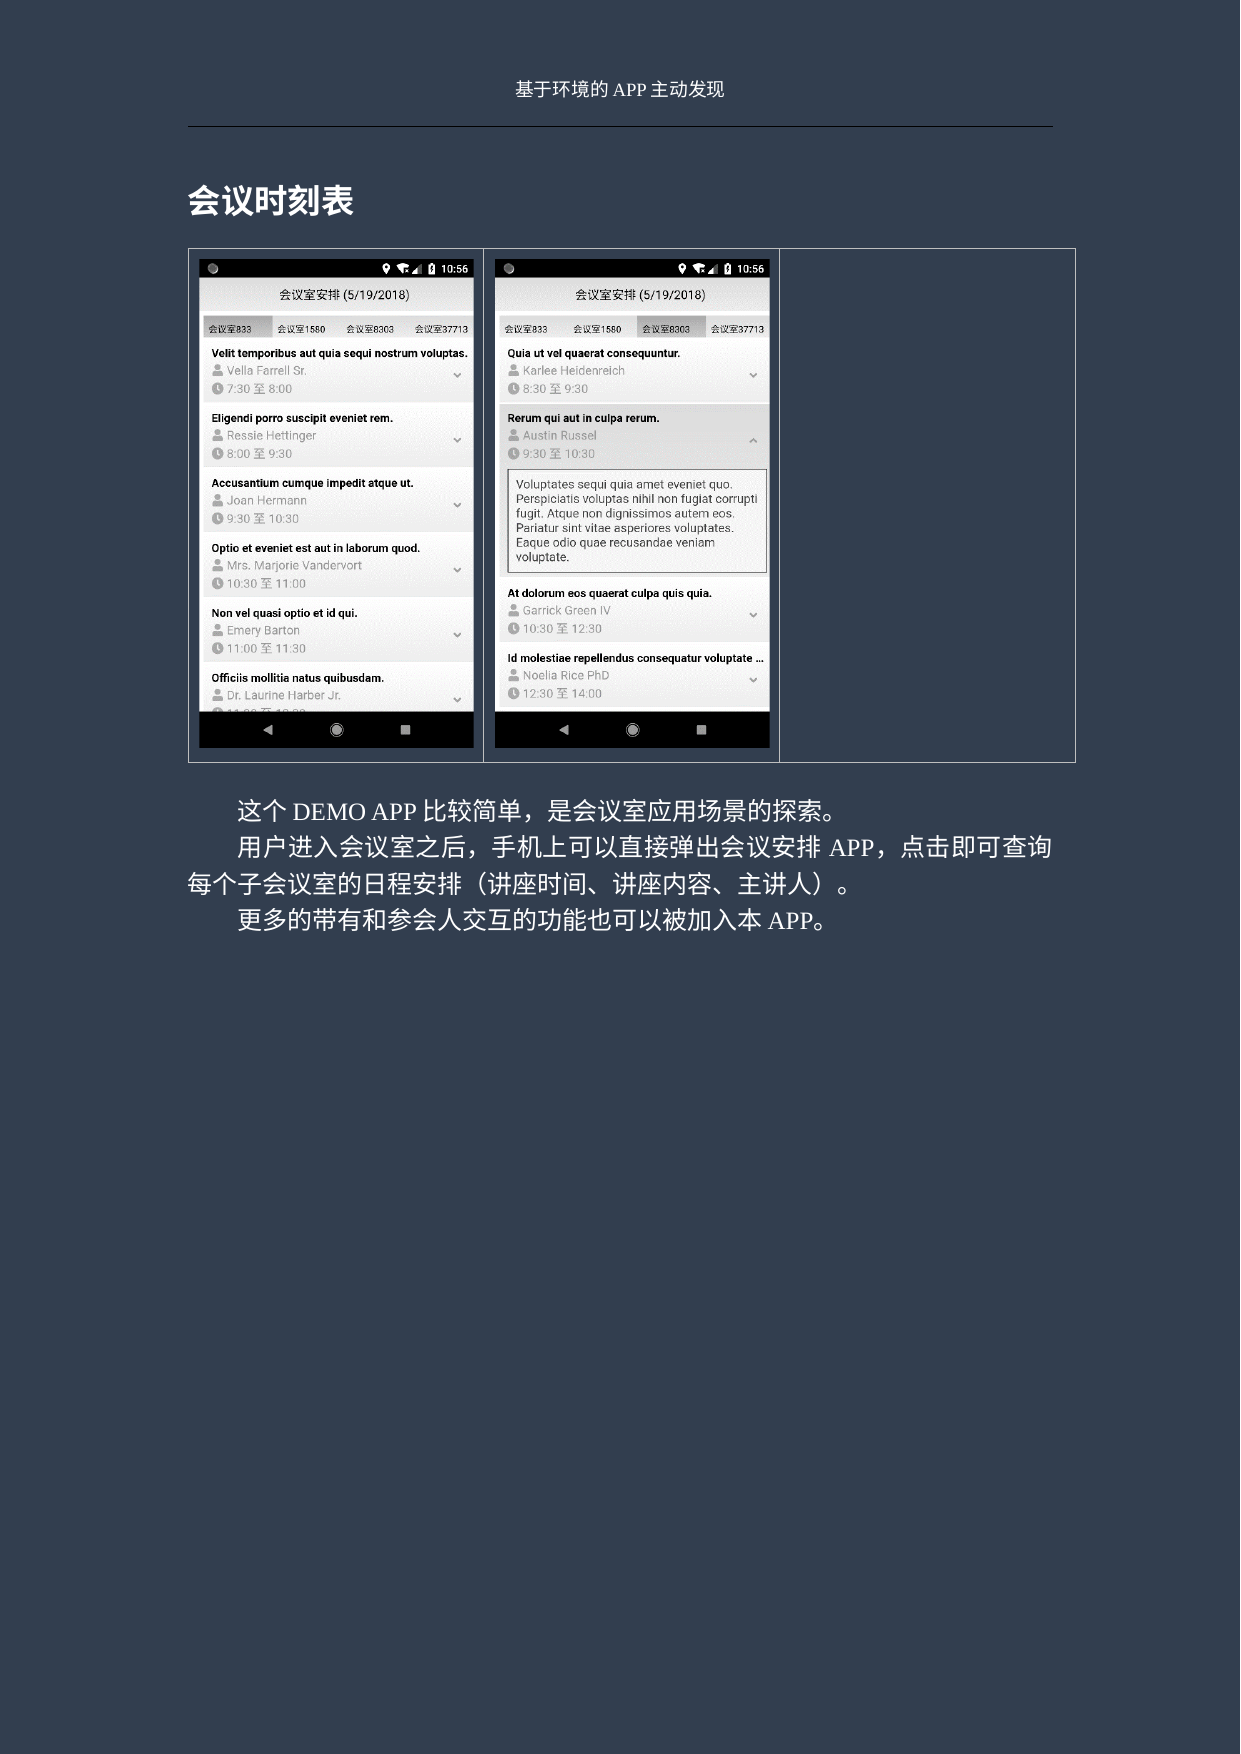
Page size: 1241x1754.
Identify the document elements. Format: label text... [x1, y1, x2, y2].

picture [495, 259, 770, 748]
table_header [189, 249, 483, 762]
table_header [780, 249, 1075, 762]
text 这个DEMO APP比较简单，是会议室应用场景的探索。 [187, 792, 1053, 828]
subtitle 会议时刻表 [187, 175, 1053, 223]
text 用户进入会议室之后，手机上可以直接弹出会议安排APP，点击即可查询每个子会议室的日程安排（讲座时间、讲座内容、主讲人）。 [187, 828, 1053, 900]
picture [199, 259, 474, 748]
table_header [484, 249, 779, 762]
text 更多的带有和参会人交互的功能也可以被加入本APP。 [187, 900, 1053, 937]
